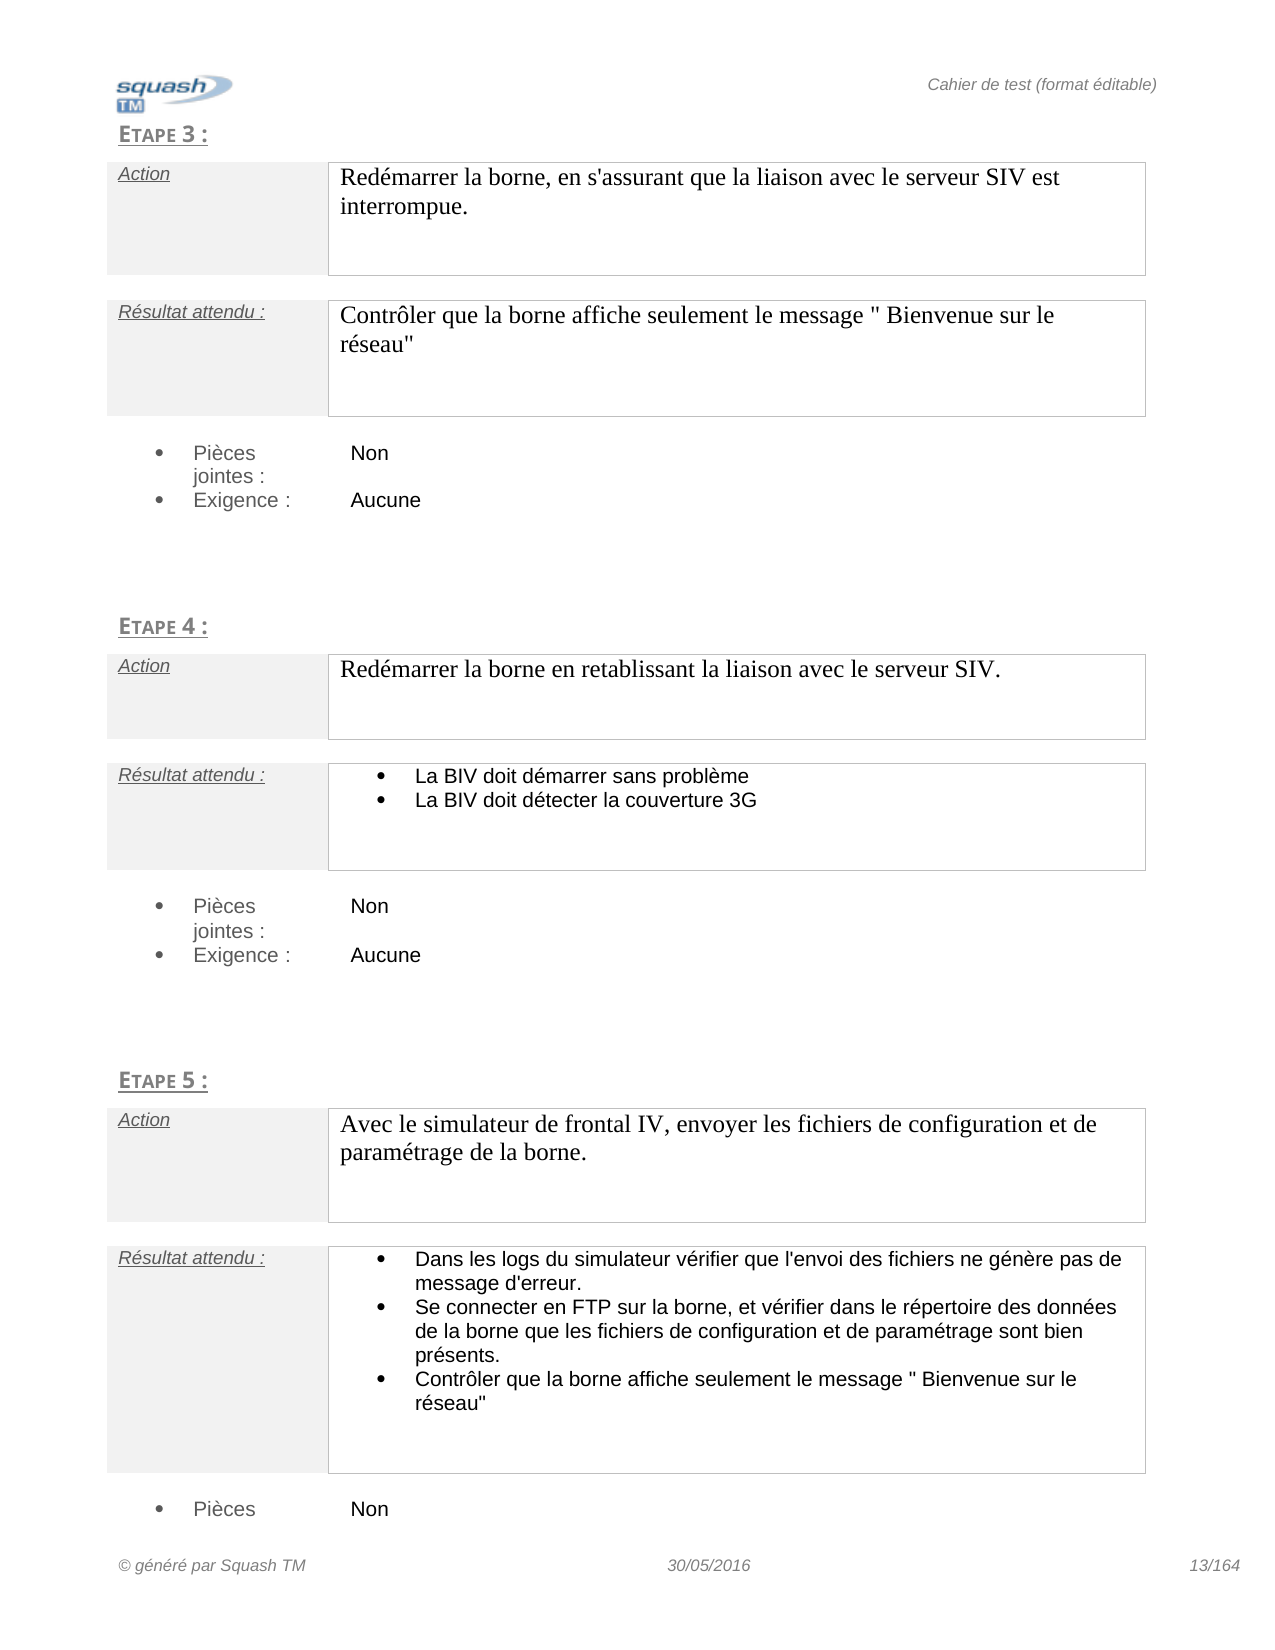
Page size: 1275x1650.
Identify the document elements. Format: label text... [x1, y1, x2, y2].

table_header Action [107, 162, 328, 275]
table_cell Aucune [339, 488, 1168, 512]
table_header Action [107, 1108, 328, 1222]
table_header Résultat attendu : [107, 300, 328, 416]
subtitle Etape 3 : [118, 118, 1157, 149]
table_header Résultat attendu : [107, 763, 328, 870]
table_header Résultat attendu : [107, 1246, 328, 1473]
subtitle Etape 5 : [118, 1064, 1157, 1096]
table_header Non [339, 440, 1168, 488]
table_header Non [339, 894, 1168, 942]
table_header La BIV doit démarrer sans problème La BIV doit détecter la couverture 3G [329, 764, 1145, 870]
table_cell Aucune [339, 943, 1168, 966]
table_header Redémarrer la borne en retablissant la liaison avec le serveur SIV. [329, 655, 1145, 739]
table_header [329, 301, 1145, 416]
table_header Non [339, 1497, 1168, 1521]
table_header Pièces jointes : [107, 894, 339, 942]
table_header Pièces jointes : [107, 440, 339, 488]
table_header Dans les logs du simulateur vérifier que l'envoi des fichiers ne génère pas de message d'erreur. Se connecter en FTP sur la borne, et vérifier dans le répertoire des données de la borne que les fichiers de configuration et de paramétrage sont bien présents. Contrôler que la borne affiche seulement le message " Bienvenue sur le réseau" [329, 1247, 1145, 1473]
table_header Avec le simulateur de frontal IV, envoyer les fichiers de configuration et de paramétrage de la borne. [329, 1109, 1145, 1222]
table_header Redémarrer la borne, en s'assurant que la liaison avec le serveur SIV est interrompue. [329, 163, 1145, 275]
table_cell Exigence : [107, 488, 339, 512]
table_cell Exigence : [107, 943, 339, 966]
table_header Action [107, 654, 328, 739]
picture [111, 69, 237, 117]
table_header Pièces jointes : [107, 1497, 339, 1521]
subtitle Etape 4 : [118, 610, 1157, 642]
